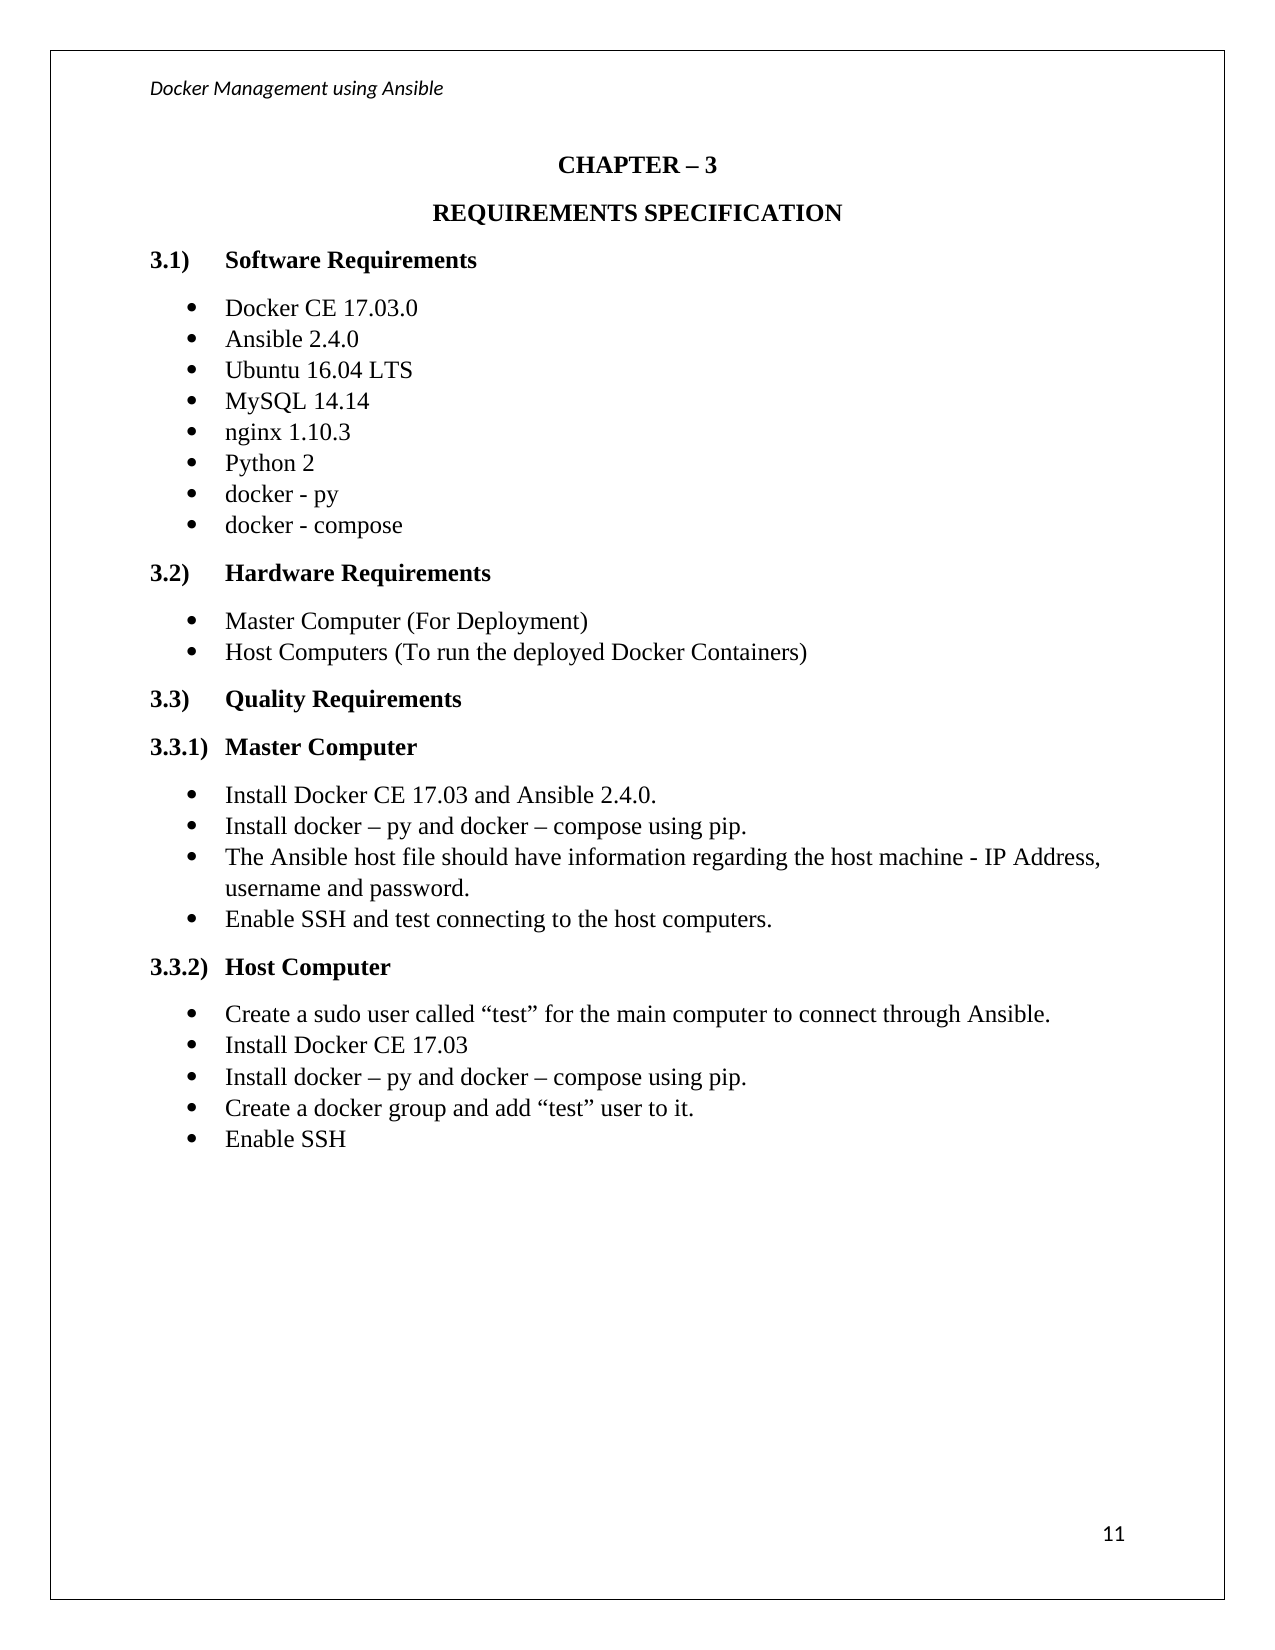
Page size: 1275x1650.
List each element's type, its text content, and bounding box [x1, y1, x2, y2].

list Master Computer (For Deployment) [187, 606, 1125, 634]
list Enable SSH and test connecting to the host computers. [187, 904, 1125, 933]
text 3.3.2) Host Computer [150, 952, 1125, 981]
list Install docker – py and docker – compose using pip. [187, 1062, 1125, 1090]
text 3.3.1) Master Computer [150, 732, 1125, 761]
text 3.1) Software Requirements [150, 245, 1125, 274]
list Install docker – py and docker – compose using pip. [187, 811, 1125, 840]
text REQUIREMENTS SPECIFICATION [150, 198, 1125, 226]
list Ubuntu 16.04 LTS [187, 355, 1125, 384]
list Python 2 [187, 448, 1125, 477]
text 3.2) Hardware Requirements [150, 558, 1125, 587]
list The Ansible host file should have information regarding the host machine - IP Address, username and password. [187, 842, 1125, 902]
list Ansible 2.4.0 [187, 324, 1125, 353]
list Enable SSH [187, 1124, 1125, 1152]
list docker - py [187, 479, 1125, 508]
text CHAPTER – 3 [150, 150, 1125, 179]
list docker - compose [187, 510, 1125, 539]
list Create a docker group and add “test” user to it. [187, 1093, 1125, 1121]
list MySQL 14.14 [187, 386, 1125, 415]
list Install Docker CE 17.03 [187, 1031, 1125, 1059]
list Create a sudo user called “test” for the main computer to connect through Ansible. [187, 999, 1125, 1028]
list Docker CE 17.03.0 [187, 293, 1125, 322]
list Host Computers (To run the deployed Docker Containers) [187, 637, 1125, 666]
text 3.3) Quality Requirements [150, 684, 1125, 713]
list nginx 1.10.3 [187, 417, 1125, 446]
list Install Docker CE 17.03 and Ansible 2.4.0. [187, 780, 1125, 809]
